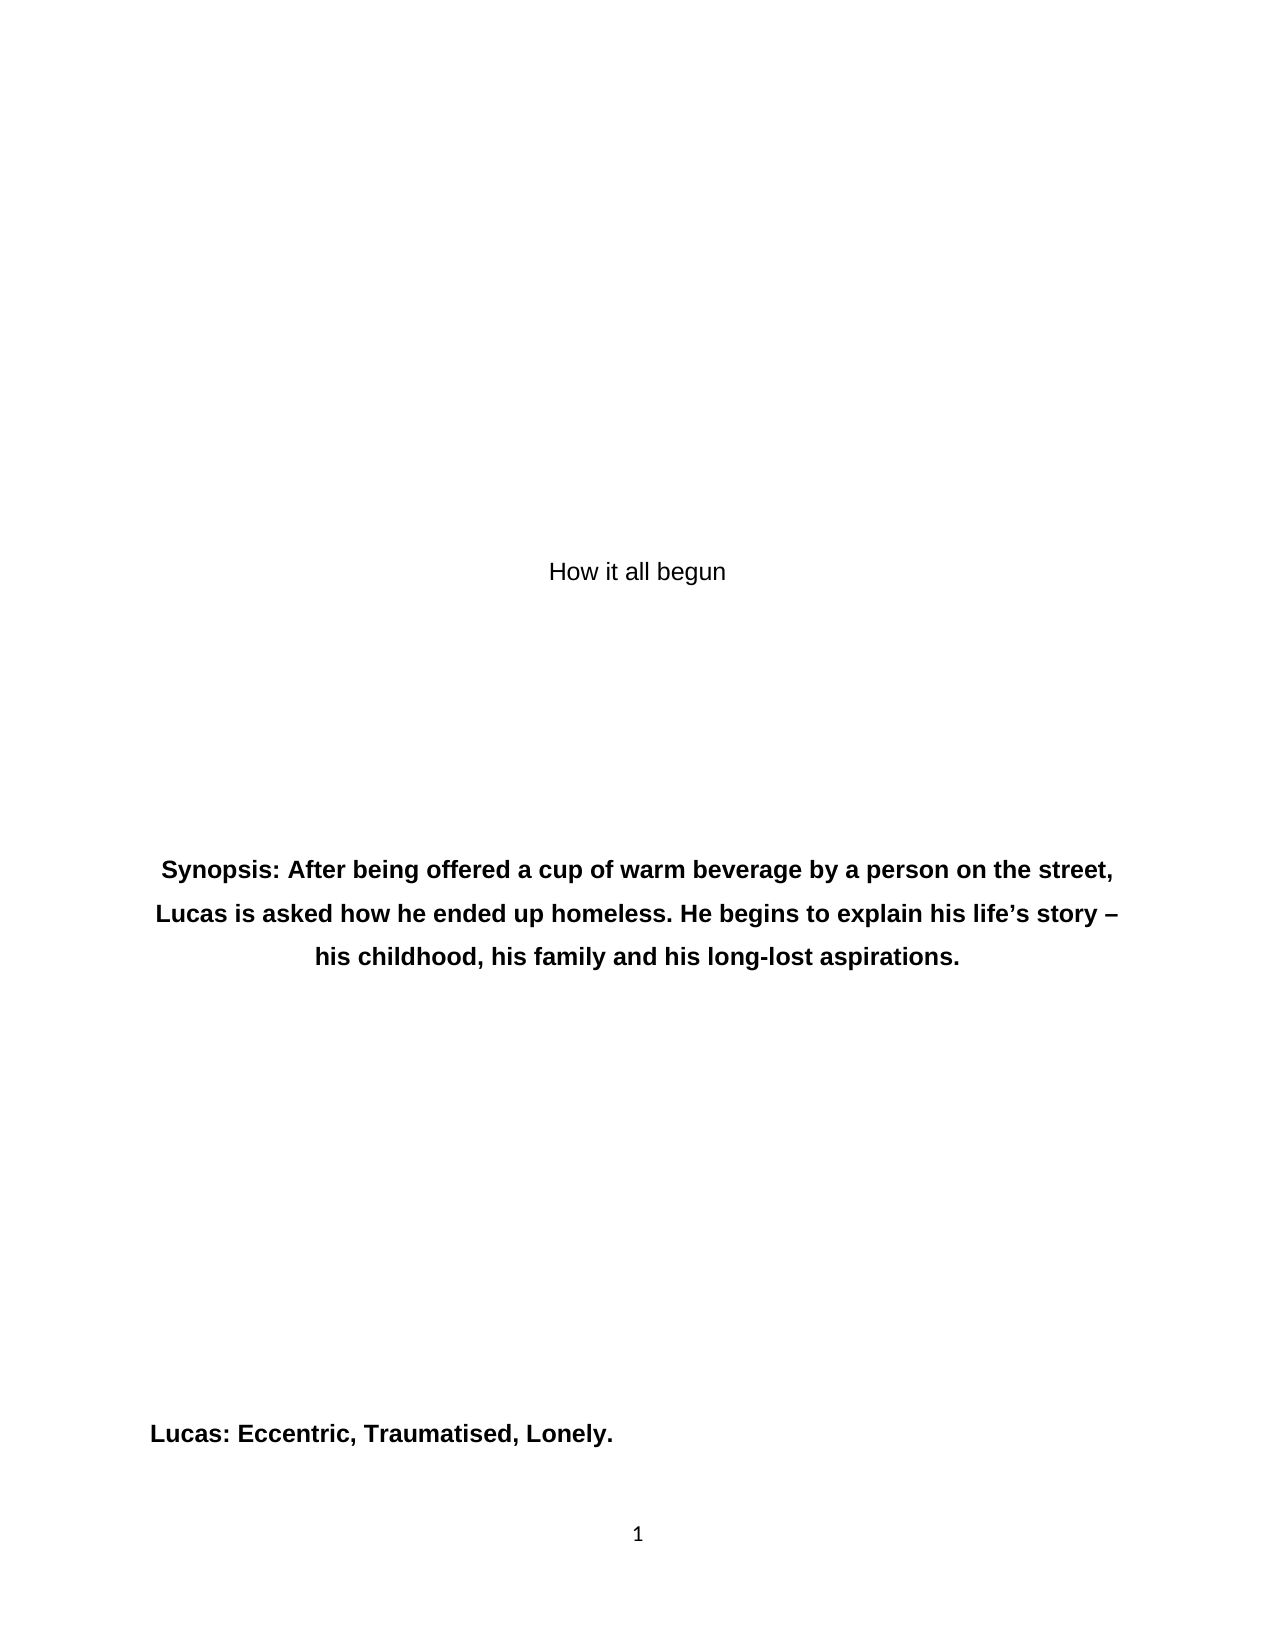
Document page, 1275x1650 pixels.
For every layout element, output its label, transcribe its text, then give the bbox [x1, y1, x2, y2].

text Synopsis: After being offered a cup of warm beverage by a person on the street, Lucas is asked how he ended up homeless. He begins to explain his life’s story – his childhood, his family and his long-lost aspirations. [150, 855, 1125, 970]
text How it all begun [150, 556, 1125, 585]
text Lucas: Eccentric, Traumatised, Lonely. [150, 1419, 1125, 1448]
